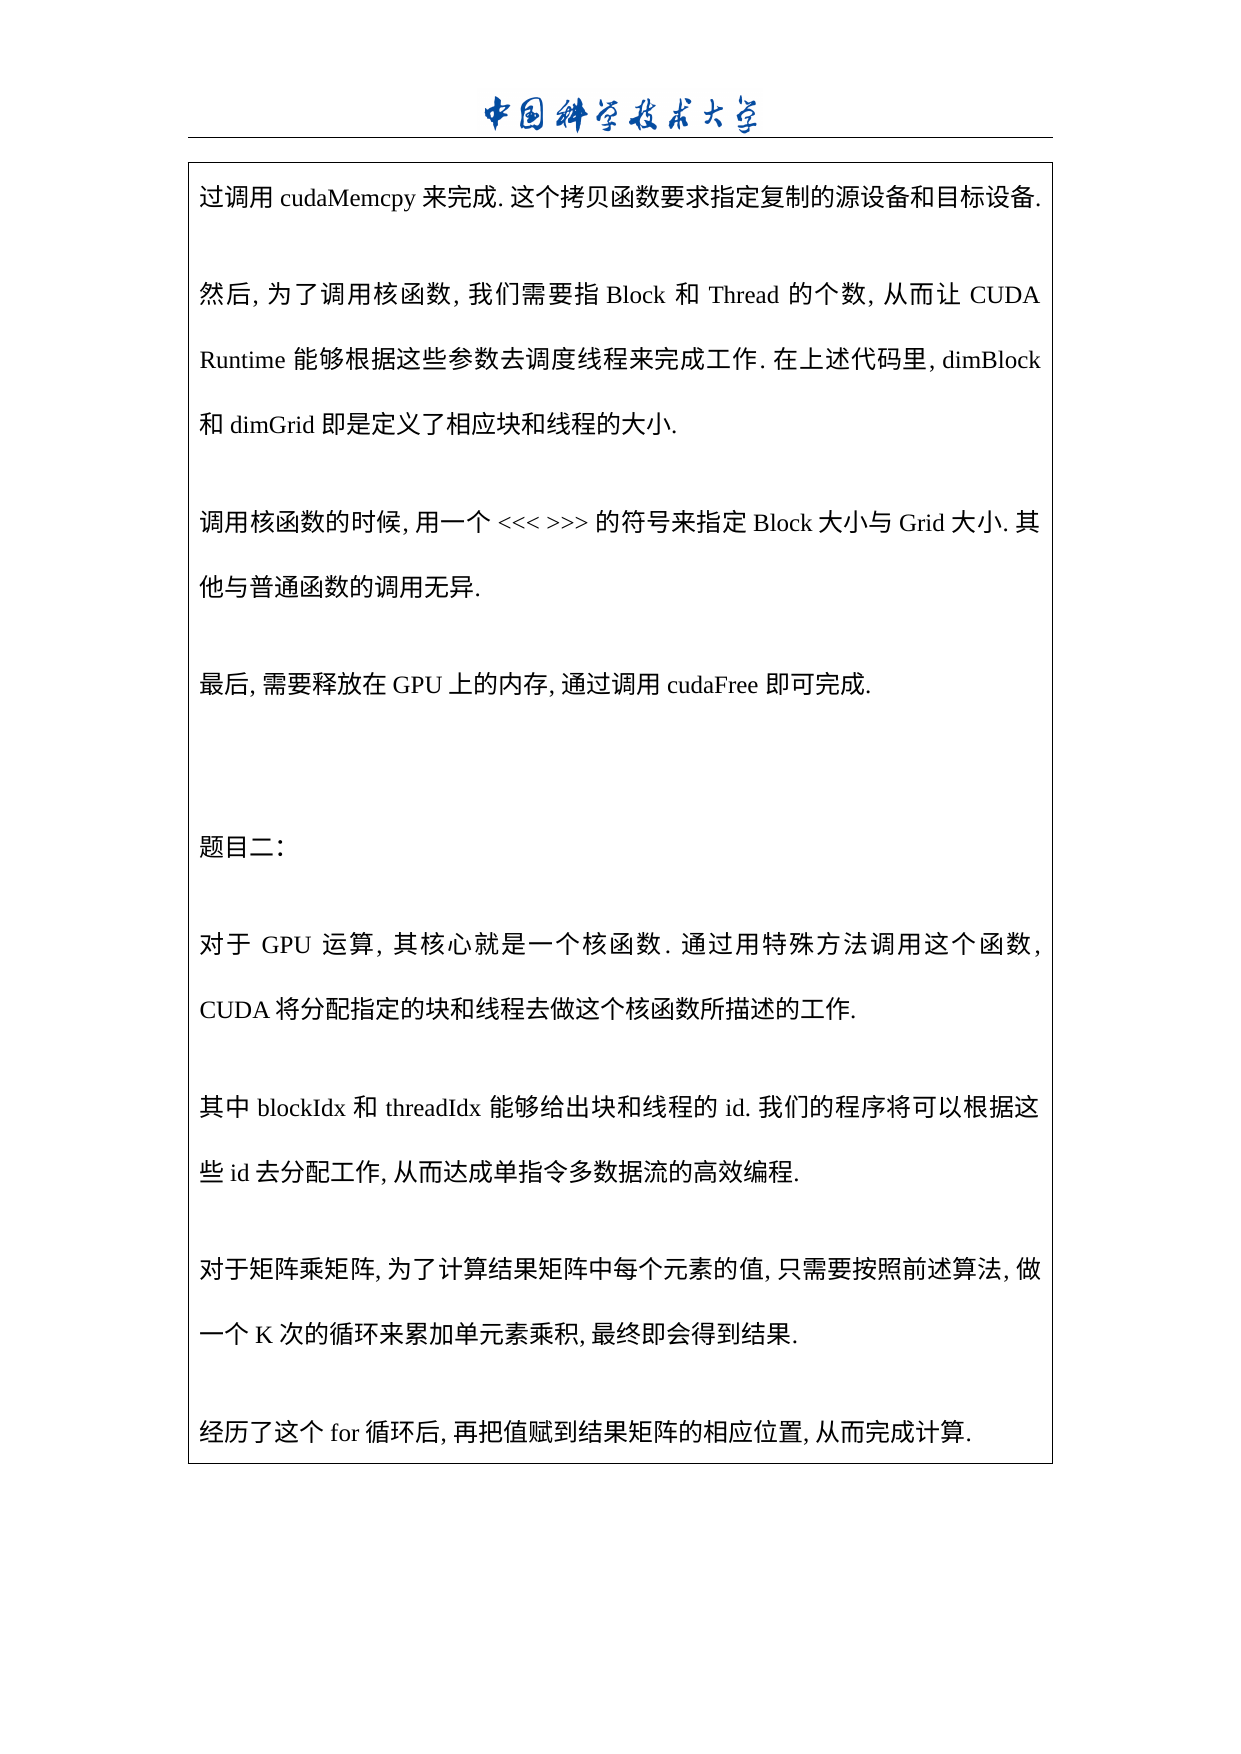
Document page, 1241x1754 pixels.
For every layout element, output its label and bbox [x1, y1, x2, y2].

table_cell [189, 163, 1052, 1463]
picture [477, 88, 763, 135]
